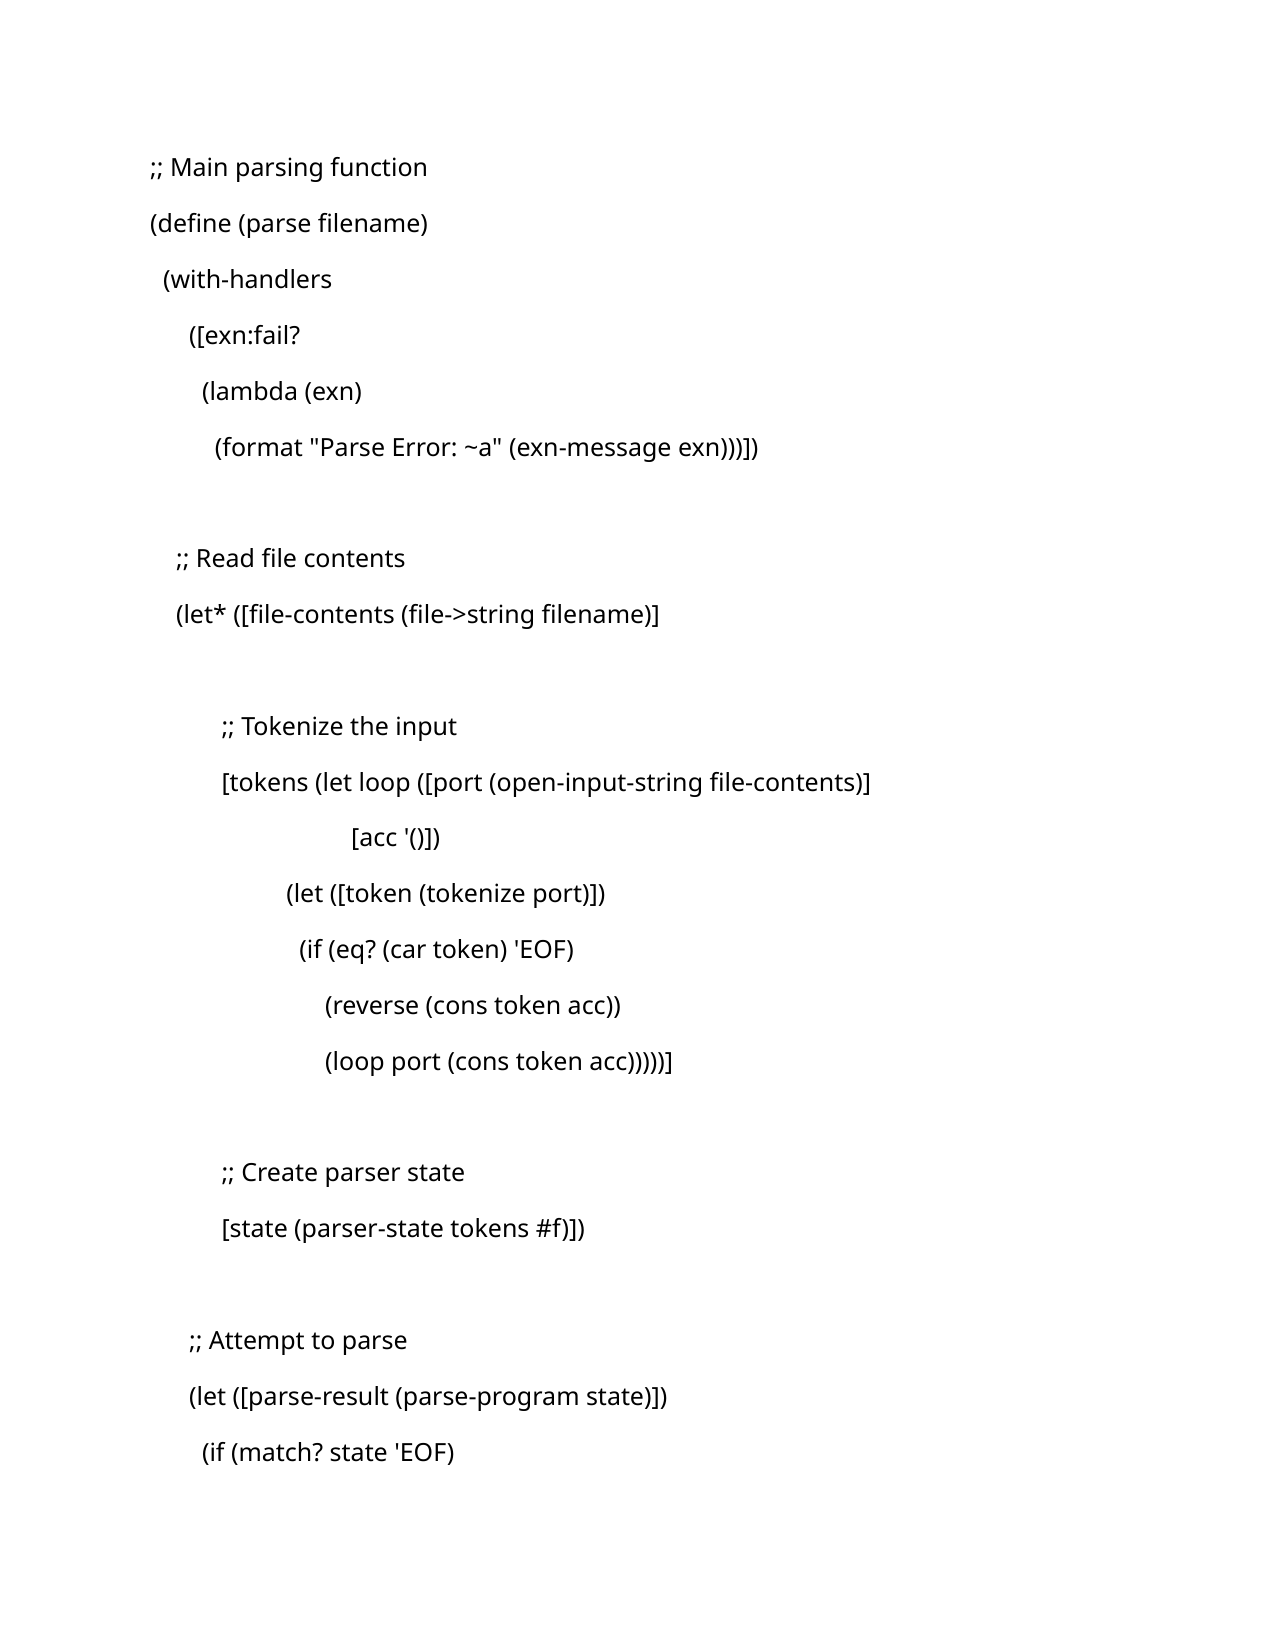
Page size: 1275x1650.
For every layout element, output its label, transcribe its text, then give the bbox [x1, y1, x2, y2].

text ;; Attempt to parse [150, 1322, 1125, 1357]
text (if (match? state 'EOF) [150, 1434, 1125, 1468]
text ([exn:fail? [150, 317, 1125, 352]
text (reverse (cons token acc)) [150, 987, 1125, 1022]
text (let* ([file-contents (file->string filename)] [150, 597, 1125, 631]
text ;; Create parser state [150, 1155, 1125, 1189]
text (lambda (exn) [150, 373, 1125, 407]
text ;; Main parsing function [150, 150, 1125, 184]
text (with-handlers [150, 262, 1125, 296]
text (define (parse filename) [150, 206, 1125, 240]
text [acc '()]) [150, 820, 1125, 854]
text ;; Tokenize the input [150, 708, 1125, 742]
text ;; Read file contents [150, 541, 1125, 575]
text (loop port (cons token acc)))))] [150, 1043, 1125, 1077]
text (if (eq? (car token) 'EOF) [150, 932, 1125, 966]
text [state (parser-state tokens #f)]) [150, 1211, 1125, 1245]
text [tokens (let loop ([port (open-input-string file-contents)] [150, 764, 1125, 798]
text (let ([parse-result (parse-program state)]) [150, 1378, 1125, 1412]
text (let ([token (tokenize port)]) [150, 876, 1125, 910]
text (format "Parse Error: ~a" (exn-message exn)))]) [150, 429, 1125, 463]
